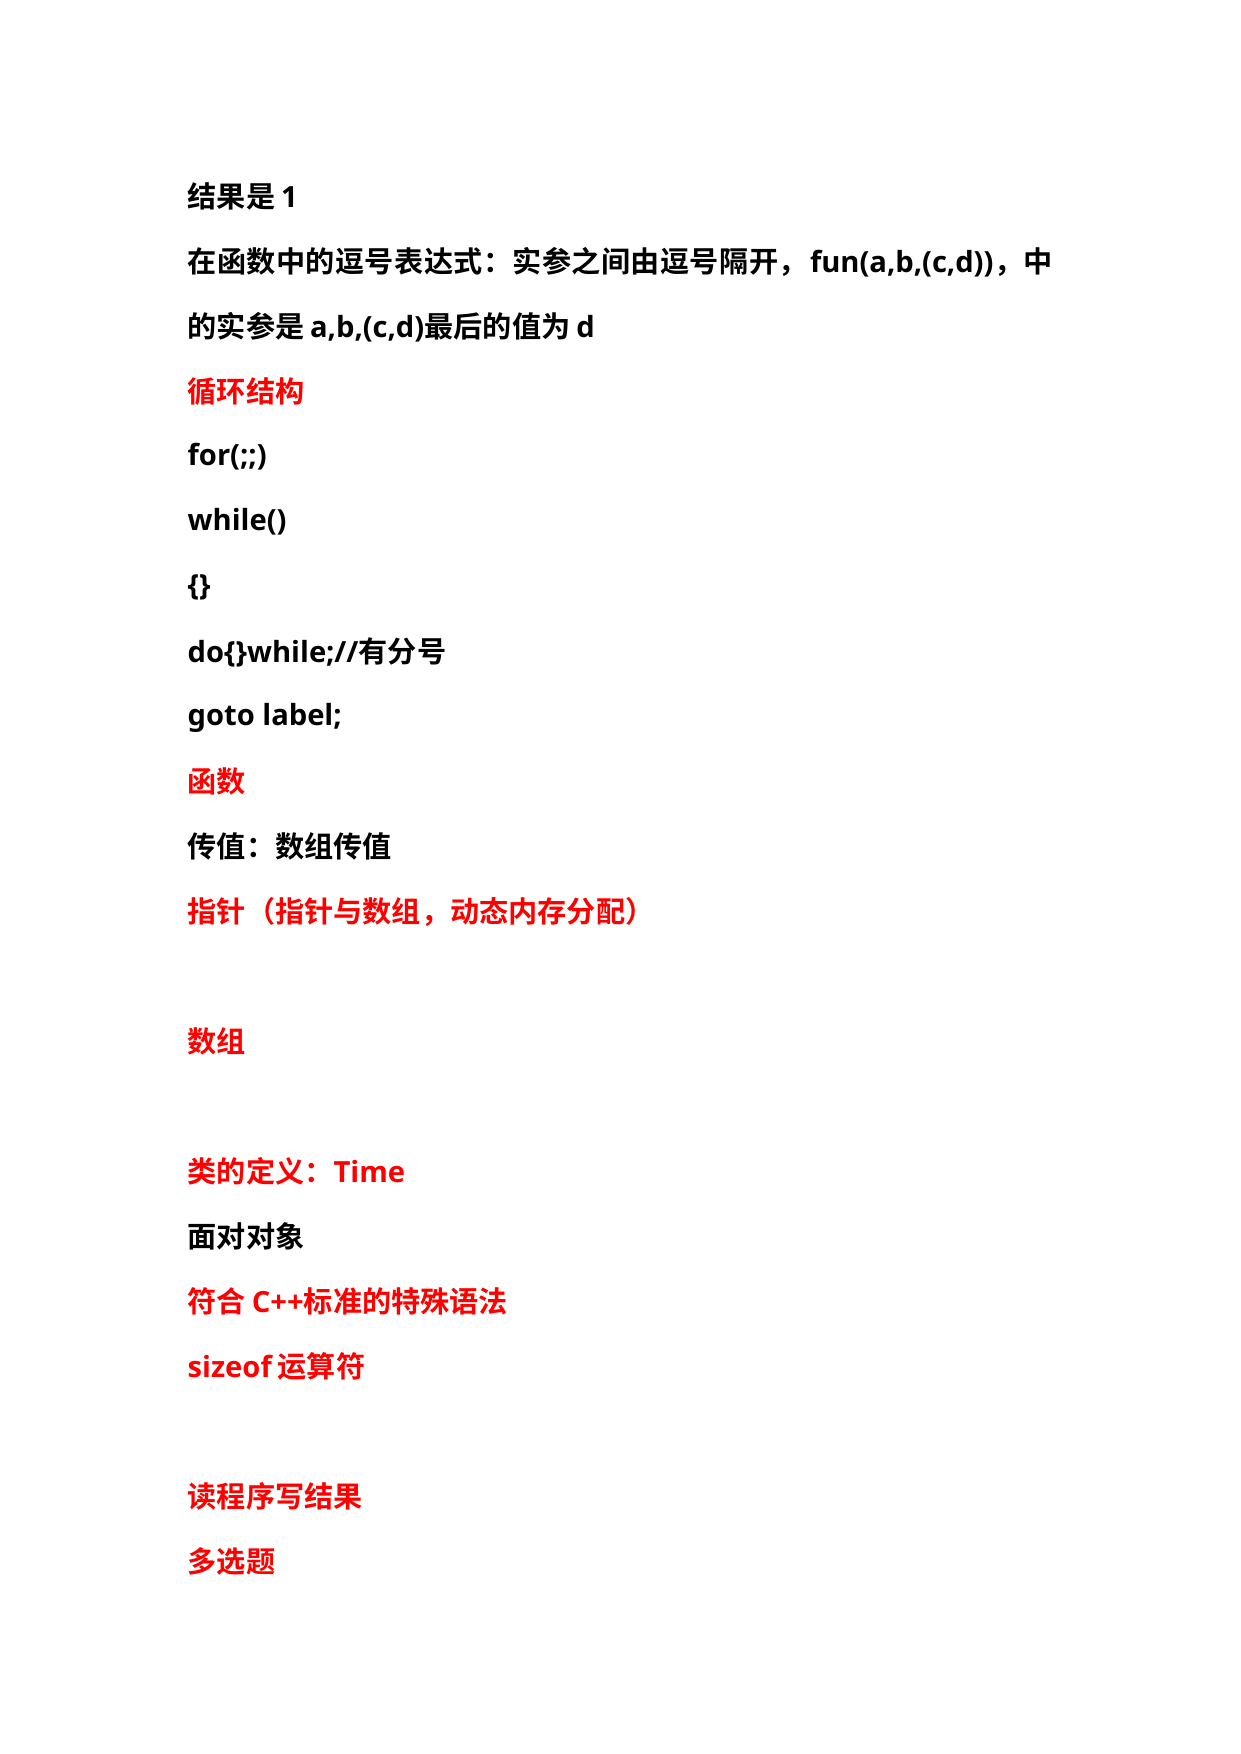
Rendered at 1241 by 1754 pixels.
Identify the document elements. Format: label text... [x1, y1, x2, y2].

text 循环结构 [187, 357, 1053, 422]
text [187, 162, 1053, 227]
text 多选题 [187, 1527, 1053, 1592]
text 类的定义：Time [187, 1137, 1053, 1202]
text do{}while;//有分号 [187, 617, 1053, 682]
text 读程序写结果 [187, 1462, 1053, 1527]
text goto label; [187, 682, 1053, 747]
text 符合C++标准的特殊语法 [187, 1267, 1053, 1332]
text 指针（指针与数组，动态内存分配） [187, 877, 1053, 942]
text for(;;) [187, 422, 1053, 487]
text 在函数中的逗号表达式：实参之间由逗号隔开，fun(a,b,(c,d))，中的实参是a,b,(c,d)最后的值为d [187, 227, 1053, 357]
text 数组 [187, 1007, 1053, 1072]
text 函数 [187, 747, 1053, 812]
text while() [187, 487, 1053, 552]
text sizeof运算符 [187, 1332, 1053, 1397]
text {} [187, 552, 1053, 617]
text 面对对象 [187, 1202, 1053, 1267]
text 传值：数组传值 [187, 812, 1053, 877]
